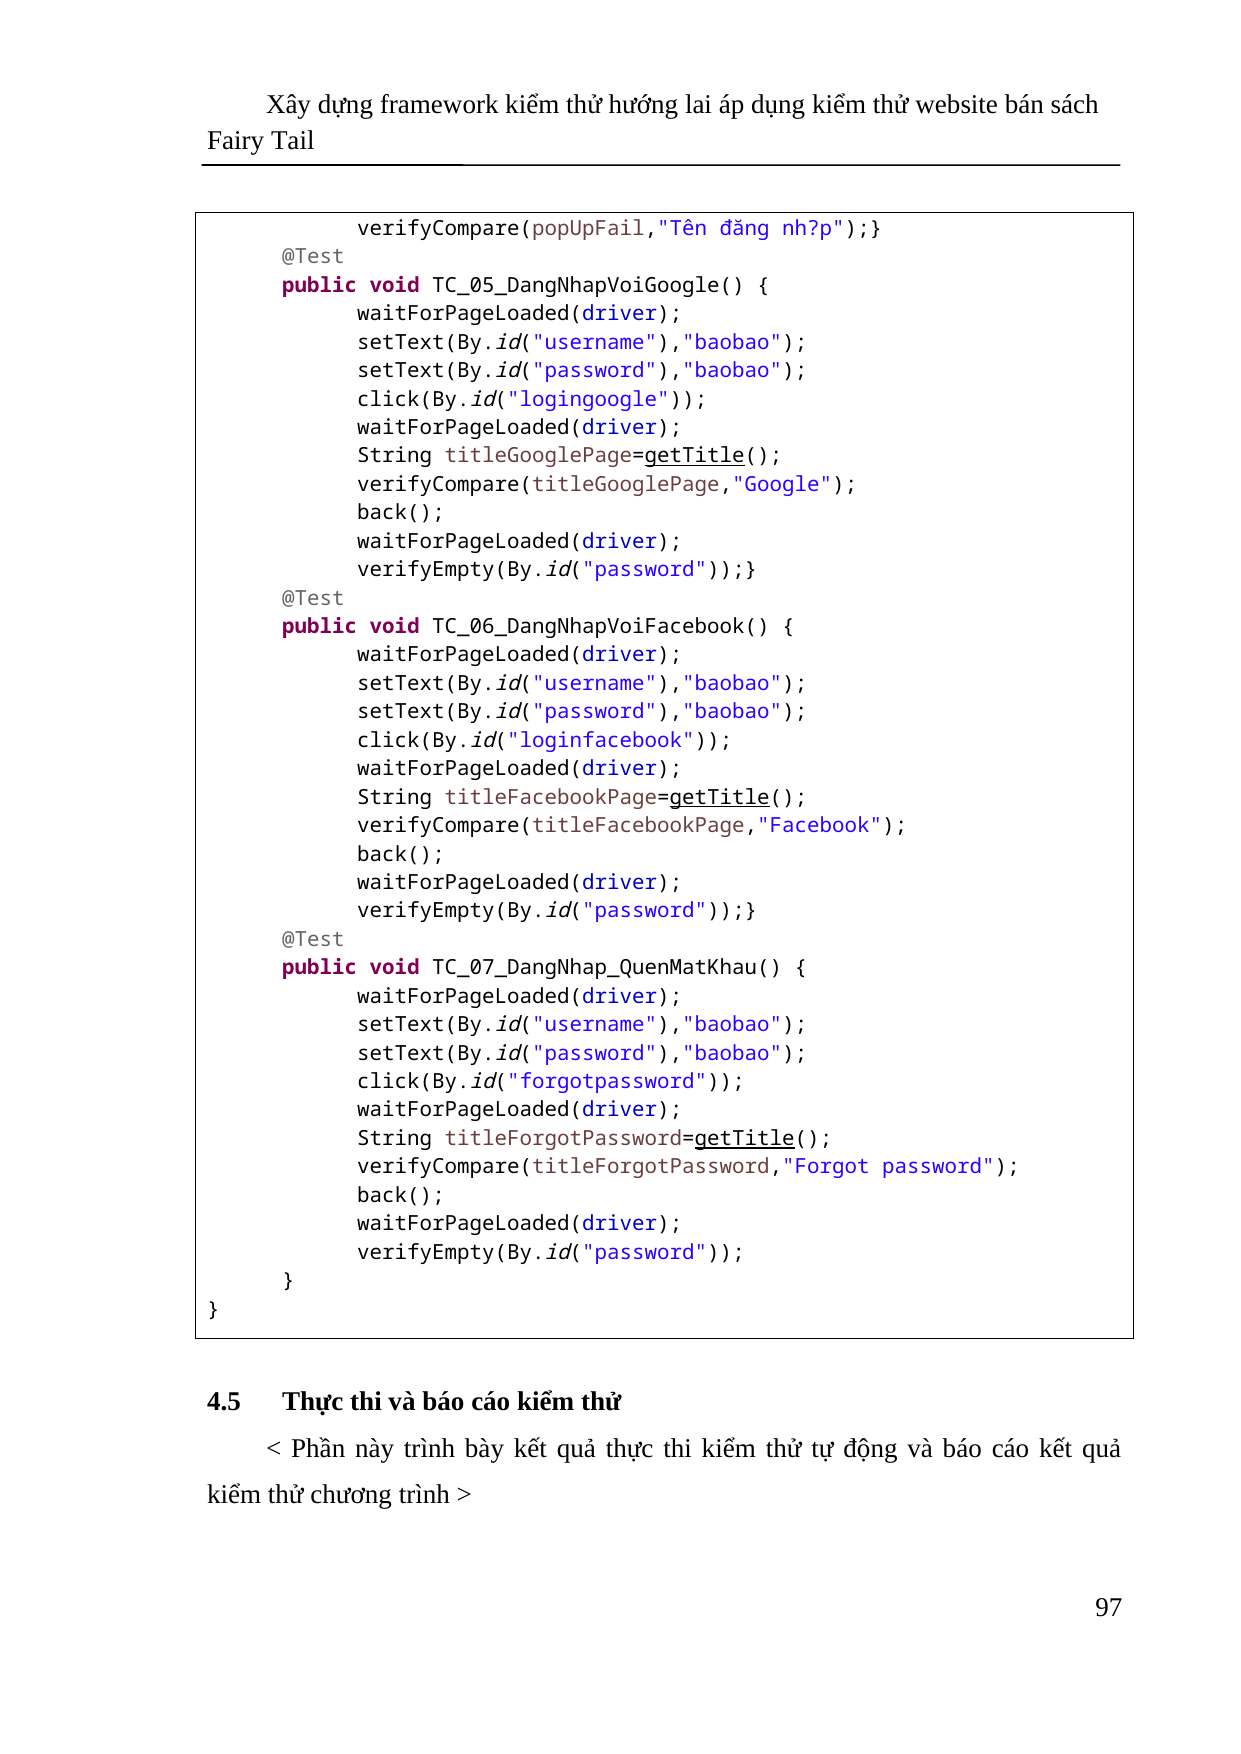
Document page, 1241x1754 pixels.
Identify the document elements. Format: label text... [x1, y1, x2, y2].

text Thực thi và báo cáo kiểm thử [207, 1385, 1122, 1416]
text < Phần này trình bày kết quả thực thi kiểm thử tự động và báo cáo kết quả kiểm thử chương trình > [207, 1432, 1122, 1510]
